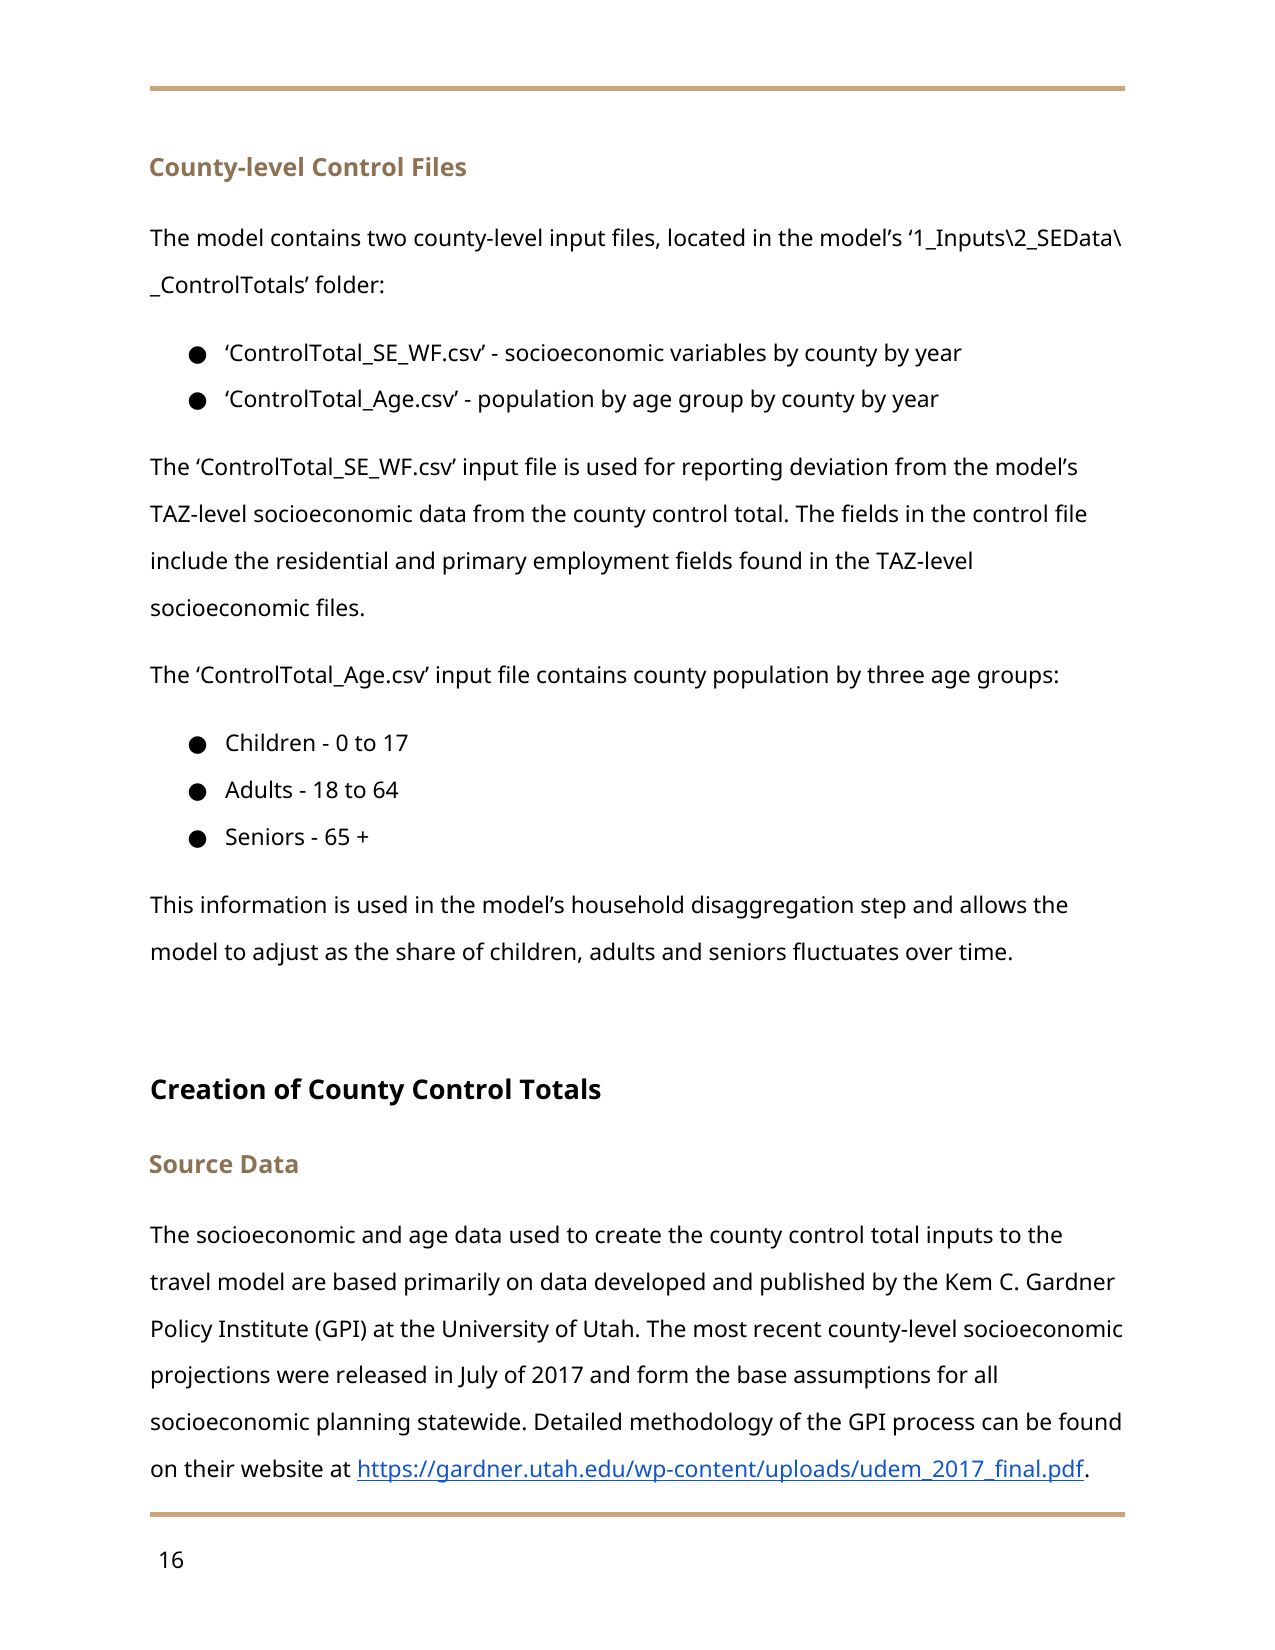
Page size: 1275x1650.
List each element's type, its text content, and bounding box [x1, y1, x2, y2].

list Seniors - 65 + [187, 821, 1125, 852]
list ‘ControlTotal_Age.csv’ - population by age group by county by year [187, 383, 1125, 414]
subtitle Source Data [148, 1147, 1125, 1181]
subtitle County-level Control Files [148, 150, 1125, 184]
picture [150, 86, 1125, 91]
list Adults - 18 to 64 [187, 774, 1125, 805]
subtitle Creation of County Control Totals [150, 1071, 1125, 1108]
list Children - 0 to 17 [187, 727, 1125, 758]
text The model contains two county-level input files, located in the model’s ‘1_Inputs\2_SEData\_ControlTotals’ folder: [150, 222, 1125, 300]
text The ‘ControlTotal_Age.csv’ input file contains county population by three age groups: [150, 659, 1125, 691]
text This information is used in the model’s household disaggregation step and allows the model to adjust as the share of children, adults and seniors fluctuates over time. [150, 888, 1125, 967]
text The ‘ControlTotal_SE_WF.csv’ input file is used for reporting deviation from the model’s TAZ-level socioeconomic data from the county control total. The fields in the control file include the residential and primary employment fields found in the TAZ-level socioeconomic files. [150, 451, 1125, 623]
picture [150, 1512, 1125, 1517]
list ‘ControlTotal_SE_WF.csv’ - socioeconomic variables by county by year [187, 336, 1125, 368]
